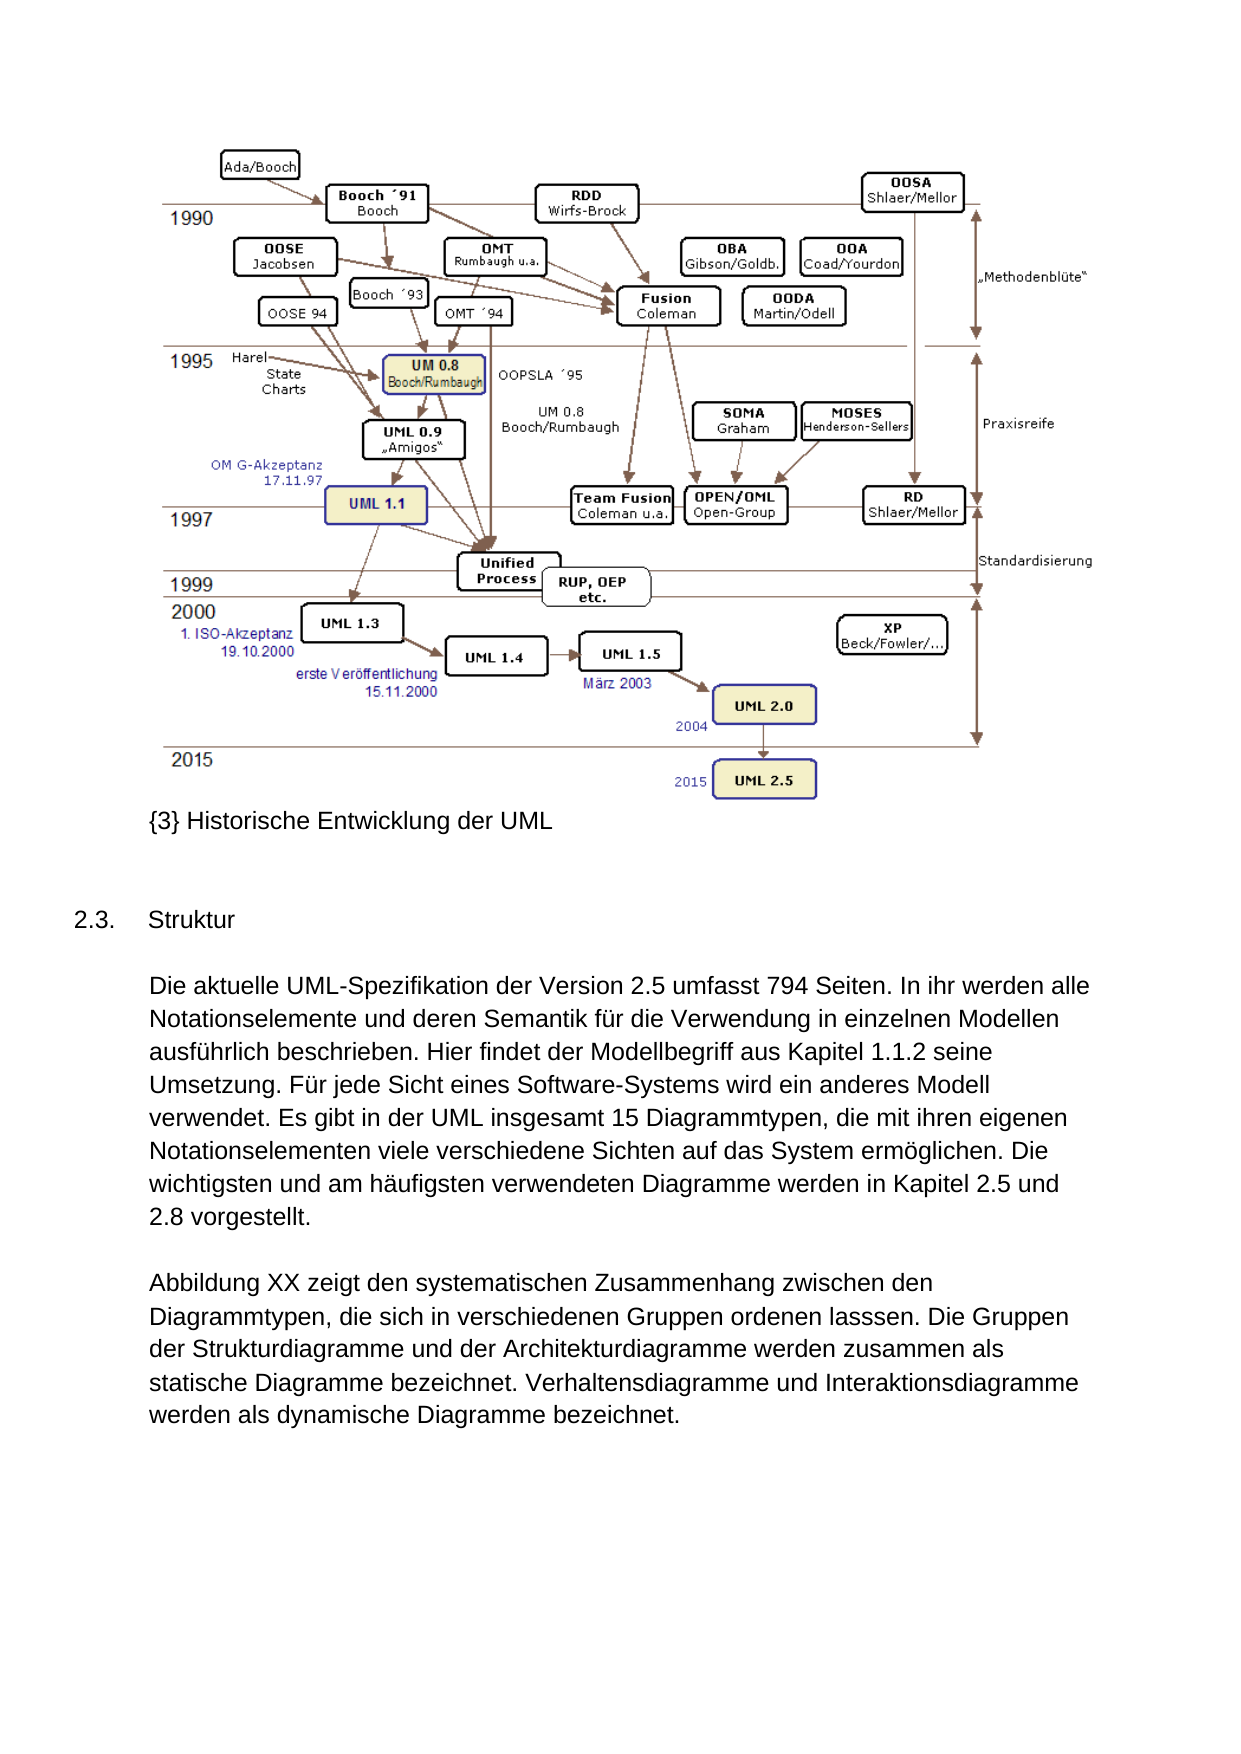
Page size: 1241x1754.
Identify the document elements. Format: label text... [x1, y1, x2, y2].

list Abbildung XX zeigt den systematischen Zusammenhang zwischen den Diagrammtypen, die sich in verschiedenen Gruppen ordenen lasssen. Die Gruppen der Strukturdiagramme und der Architekturdiagramme werden zusammen als statische Diagramme bezeichnet. Verhaltensdiagramme und Interaktionsdiagramme werden als dynamische Diagramme bezeichnet. [149, 1268, 1093, 1429]
list Die aktuelle UML-Spezifikation der Version 2.5 umfasst 794 Seiten. In ihr werden alle Notationselemente und deren Semantik für die Verwendung in einzelnen Modellen ausführlich beschrieben. Hier findet der Modellbegriff aus Kapitel 1.1.2 seine Umsetzung. Für jede Sicht eines Software-Systems wird ein anderes Modell verwendet. Es gibt in der UML insgesamt 15 Diagrammtypen, die mit ihren eigenen Notationselementen viele verschiedene Sichten auf das System ermöglichen. Die wichtigsten und am häufigsten verwendeten Diagramme werden in Kapitel 2.5 und 2.8 vorgestellt. [149, 971, 1093, 1231]
list {3} Historische Entwicklung der UML [149, 806, 1093, 835]
list Struktur [74, 905, 1093, 934]
picture [148, 147, 1094, 802]
